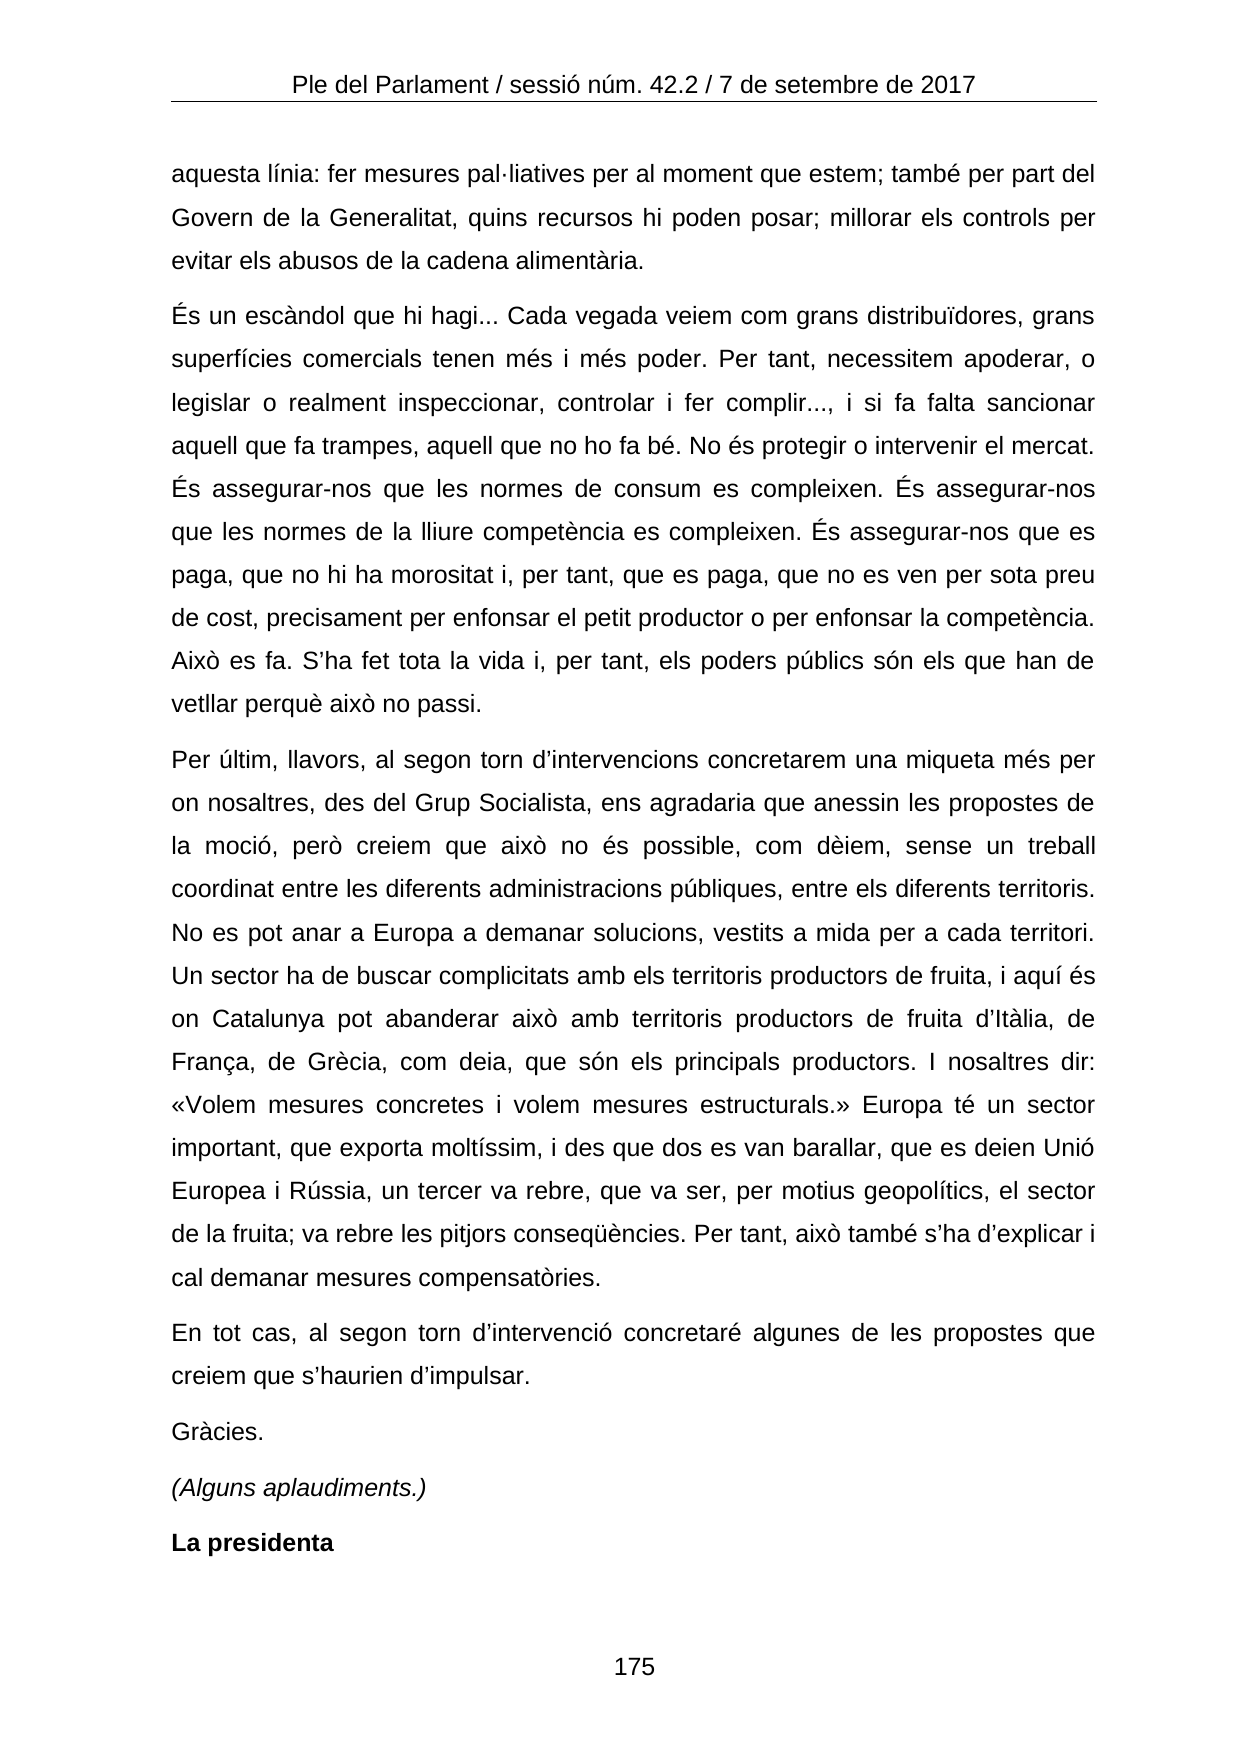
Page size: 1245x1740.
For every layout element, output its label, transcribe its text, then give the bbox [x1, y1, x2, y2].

text Per últim, llavors, al segon torn d’intervencions concretarem una miqueta més per on nosaltres, des del Grup Socialista, ens agradaria que anessin les propostes de la moció, però creiem que això no és possible, com dèiem, sense un treball coordinat entre les diferents administracions públiques, entre els diferents territoris. No es pot anar a Europa a demanar solucions, vestits a mida per a cada territori. Un sector ha de buscar complicitats amb els territoris productors de fruita, i aquí és on Catalunya pot abanderar això amb territoris productors de fruita d’Itàlia, de França, de Grècia, com deia, que són els principals productors. I nosaltres dir: «Volem mesures concretes i volem mesures estructurals.» Europa té un sector important, que exporta moltíssim, i des que dos es van barallar, que es deien Unió Europea i Rússia, un tercer va rebre, que va ser, per motius geopolítics, el sector de la fruita; va rebre les pitjors conseqüències. Per tant, això també s’ha d’explicar i cal demanar mesures compensatòries. [171, 745, 1097, 1291]
text És un escàndol que hi hagi... Cada vegada veiem com grans distribuïdores, grans superfícies comercials tenen més i més poder. Per tant, necessitem apoderar, o legislar o realment inspeccionar, controlar i fer complir..., i si fa falta sancionar aquell que fa trampes, aquell que no ho fa bé. No és protegir o intervenir el mercat. És assegurar-nos que les normes de consum es compleixen. És assegurar-nos que les normes de la lliure competència es compleixen. És assegurar-nos que es paga, que no hi ha morositat i, per tant, que es paga, que no es ven per sota preu de cost, precisament per enfonsar el petit productor o per enfonsar la competència. Això es fa. S’ha fet tota la vida i, per tant, els poders públics són els que han de vetllar perquè això no passi. [171, 301, 1097, 718]
text En tot cas, al segon torn d’intervenció concretaré algunes de les propostes que creiem que s’haurien d’impulsar. [171, 1318, 1097, 1390]
text (Alguns aplaudiments.) [171, 1473, 1097, 1501]
text Gràcies. [171, 1417, 1097, 1446]
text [171, 159, 1097, 274]
text La presidenta [171, 1528, 1097, 1557]
